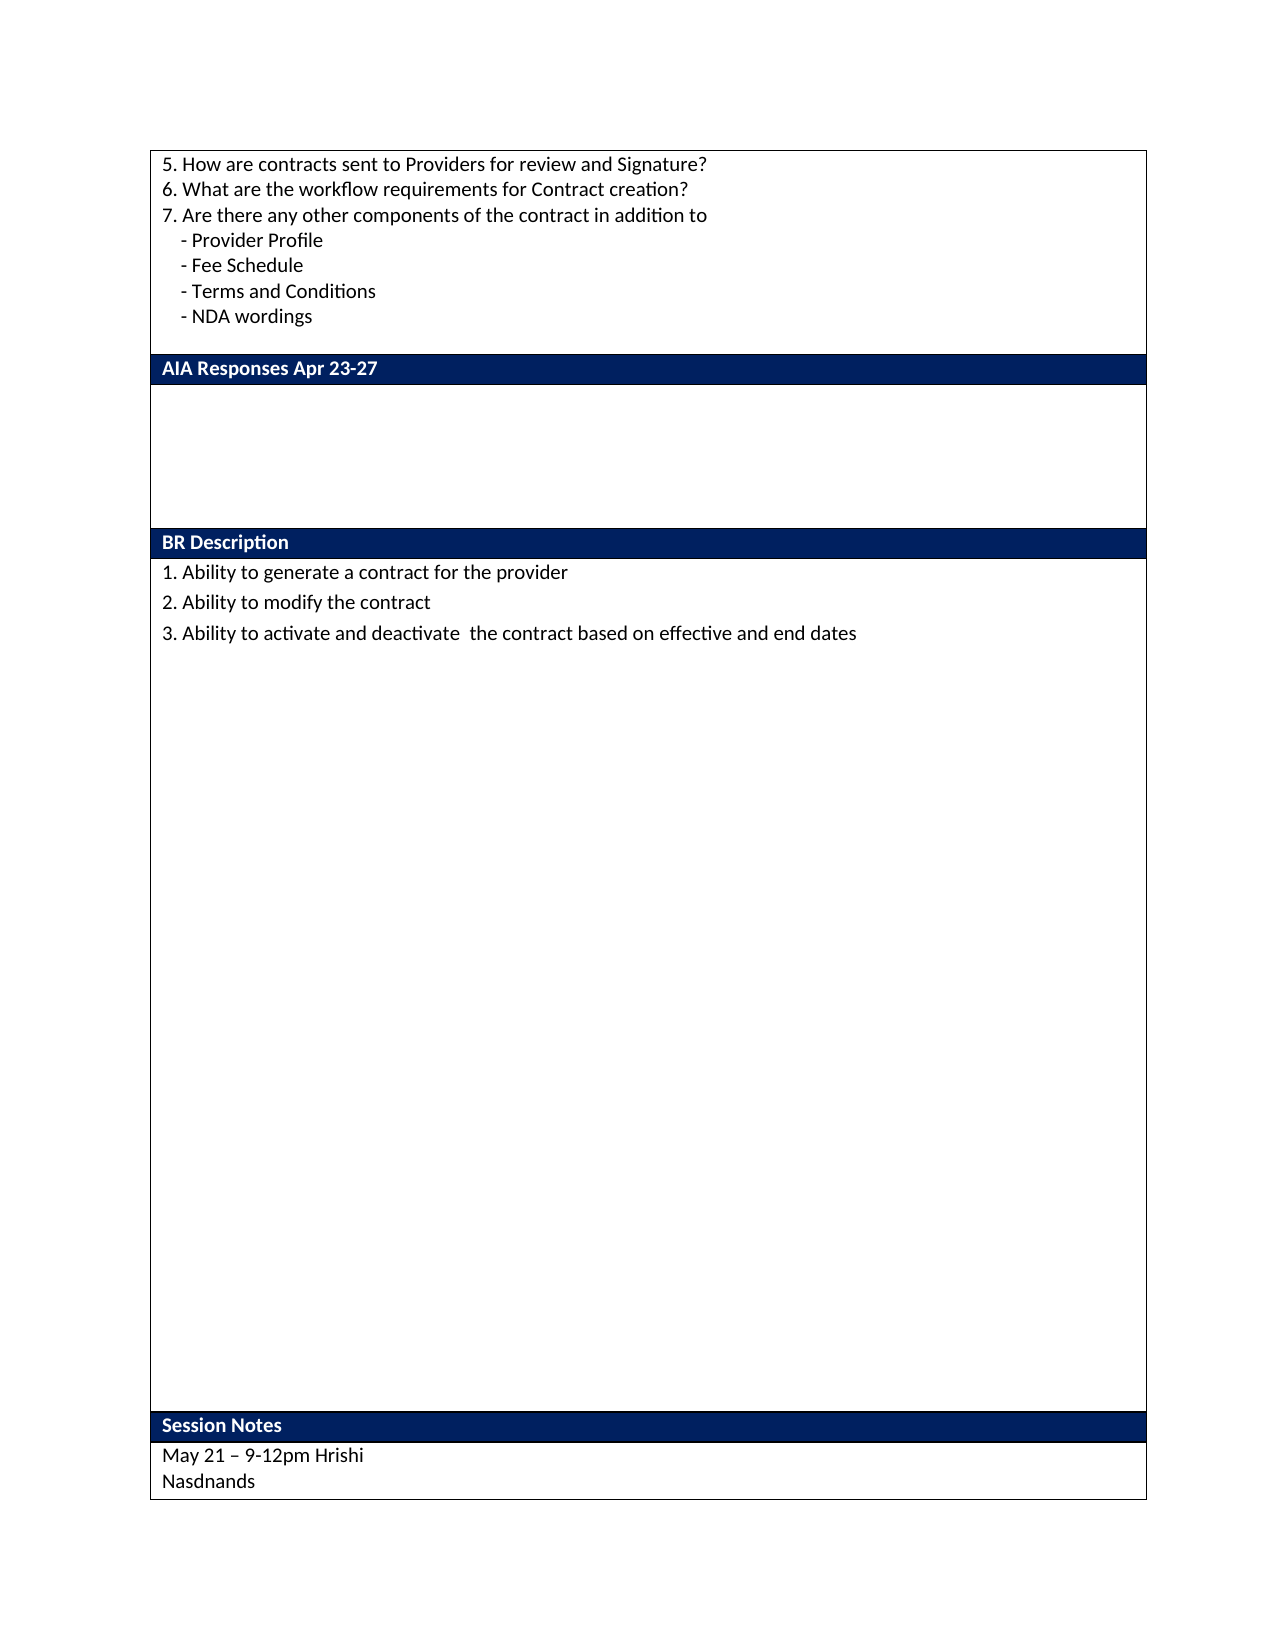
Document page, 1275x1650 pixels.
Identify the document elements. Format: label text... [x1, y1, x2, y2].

table_cell 1. Ability to generate a contract for the provider 2. Ability to modify the contract 3. Ability to activate and deactivate the contract based on effective and end dates [151, 559, 1146, 1411]
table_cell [151, 1443, 1146, 1499]
table_cell AIA Responses Apr 23-27 [151, 355, 1146, 384]
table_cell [151, 151, 1146, 354]
table_cell BR Description [151, 529, 1146, 558]
table_cell Session Notes [151, 1413, 1146, 1441]
table_cell [151, 385, 1146, 528]
